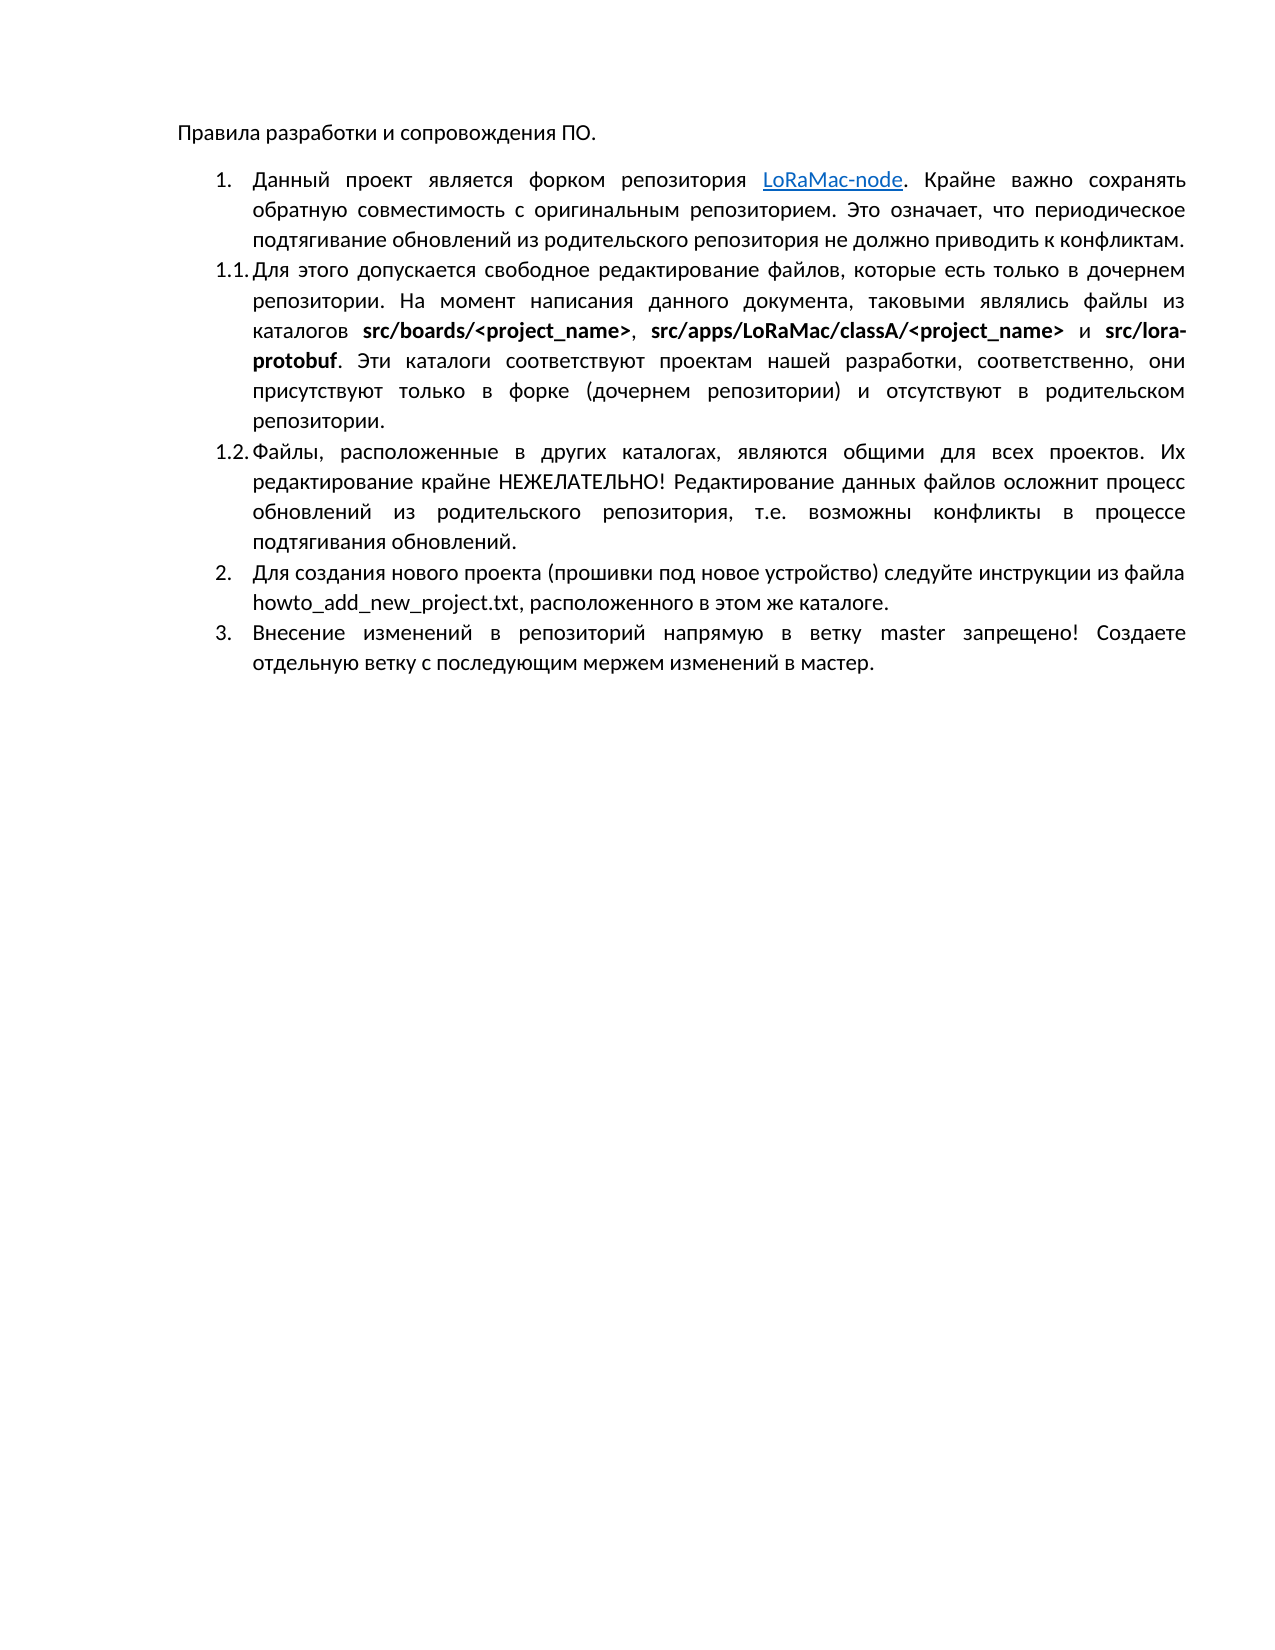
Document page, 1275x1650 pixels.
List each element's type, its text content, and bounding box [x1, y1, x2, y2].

list Данный проект является форком репозитория LoRaMac-node. Крайне важно сохранять обратную совместимость с оригинальным репозиторием. Это означает, что периодическое подтягивание обновлений из родительского репозитория не должно приводить к конфликтам. [215, 165, 1186, 253]
list Для создания нового проекта (прошивки под новое устройство) следуйте инструкции из файла howto_add_new_project.txt, расположенного в этом же каталоге. [215, 558, 1186, 616]
list Для этого допускается свободное редактирование файлов, которые есть только в дочернем репозитории. На момент написания данного документа, таковыми являлись файлы из каталогов src/boards/<project_name>, src/apps/LoRaMac/classA/<project_name> и src/lora-protobuf. Эти каталоги соответствуют проектам нашей разработки, соответственно, они присутствуют только в форке (дочернем репозитории) и отсутствуют в родительском репозитории. [215, 256, 1186, 435]
list Внесение изменений в репозиторий напрямую в ветку master запрещено! Создаете отдельную ветку с последующим мержем изменений в мастер. [215, 618, 1186, 676]
text Правила разработки и сопровождения ПО. [177, 118, 1186, 146]
list Файлы, расположенные в других каталогах, являются общими для всех проектов. Их редактирование крайне НЕЖЕЛАТЕЛЬНО! Редактирование данных файлов осложнит процесс обновлений из родительского репозитория, т.е. возможны конфликты в процессе подтягивания обновлений. [215, 437, 1186, 556]
